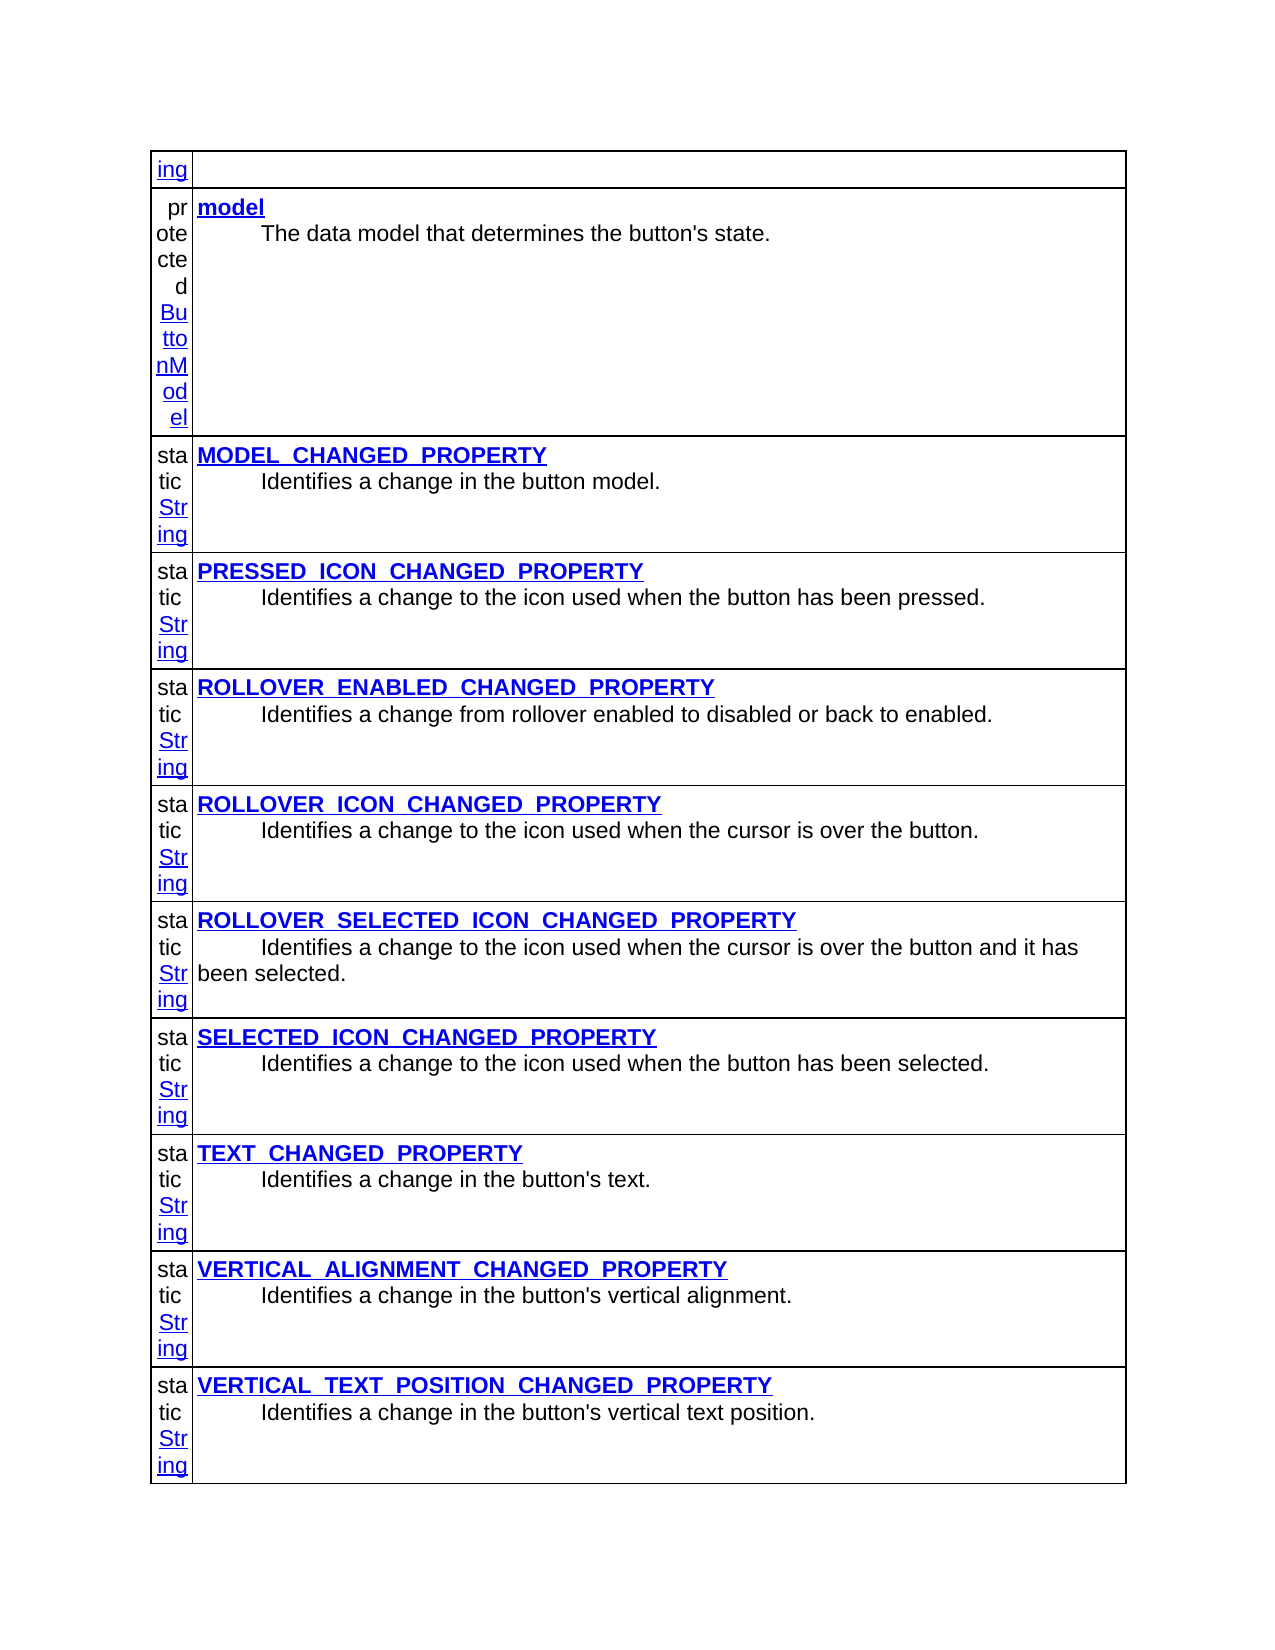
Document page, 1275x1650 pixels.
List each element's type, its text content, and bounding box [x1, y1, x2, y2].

table_cell static String [152, 152, 192, 187]
table_cell static String [152, 1252, 192, 1366]
table_cell ROLLOVER_SELECTED_ICON_CHANGED_PROPERTY Identifies a change to the icon used when the cursor is over the button and it has been selected. [193, 902, 1125, 1017]
table_cell static String [152, 553, 192, 668]
table_cell model The data model that determines the button's state. [193, 189, 1125, 435]
table_cell static String [152, 670, 192, 784]
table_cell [193, 152, 1125, 187]
table_cell VERTICAL_ALIGNMENT_CHANGED_PROPERTY Identifies a change in the button's vertical alignment. [193, 1252, 1125, 1366]
table_cell static String [152, 786, 192, 901]
table_cell MODEL_CHANGED_PROPERTY Identifies a change in the button model. [193, 437, 1125, 552]
table_cell static String [152, 1135, 192, 1250]
table_cell static String [152, 437, 192, 552]
table_cell static String [152, 902, 192, 1017]
table_cell static String [152, 1368, 192, 1483]
table_cell TEXT_CHANGED_PROPERTY Identifies a change in the button's text. [193, 1135, 1125, 1250]
table_cell PRESSED_ICON_CHANGED_PROPERTY Identifies a change to the icon used when the button has been pressed. [193, 553, 1125, 668]
table_cell ROLLOVER_ENABLED_CHANGED_PROPERTY Identifies a change from rollover enabled to disabled or back to enabled. [193, 670, 1125, 784]
table_cell protected ButtonModel [152, 189, 192, 435]
table_cell SELECTED_ICON_CHANGED_PROPERTY Identifies a change to the icon used when the button has been selected. [193, 1019, 1125, 1133]
table_cell VERTICAL_TEXT_POSITION_CHANGED_PROPERTY Identifies a change in the button's vertical text position. [193, 1368, 1125, 1483]
table_cell ROLLOVER_ICON_CHANGED_PROPERTY Identifies a change to the icon used when the cursor is over the button. [193, 786, 1125, 901]
table_cell static String [152, 1019, 192, 1133]
